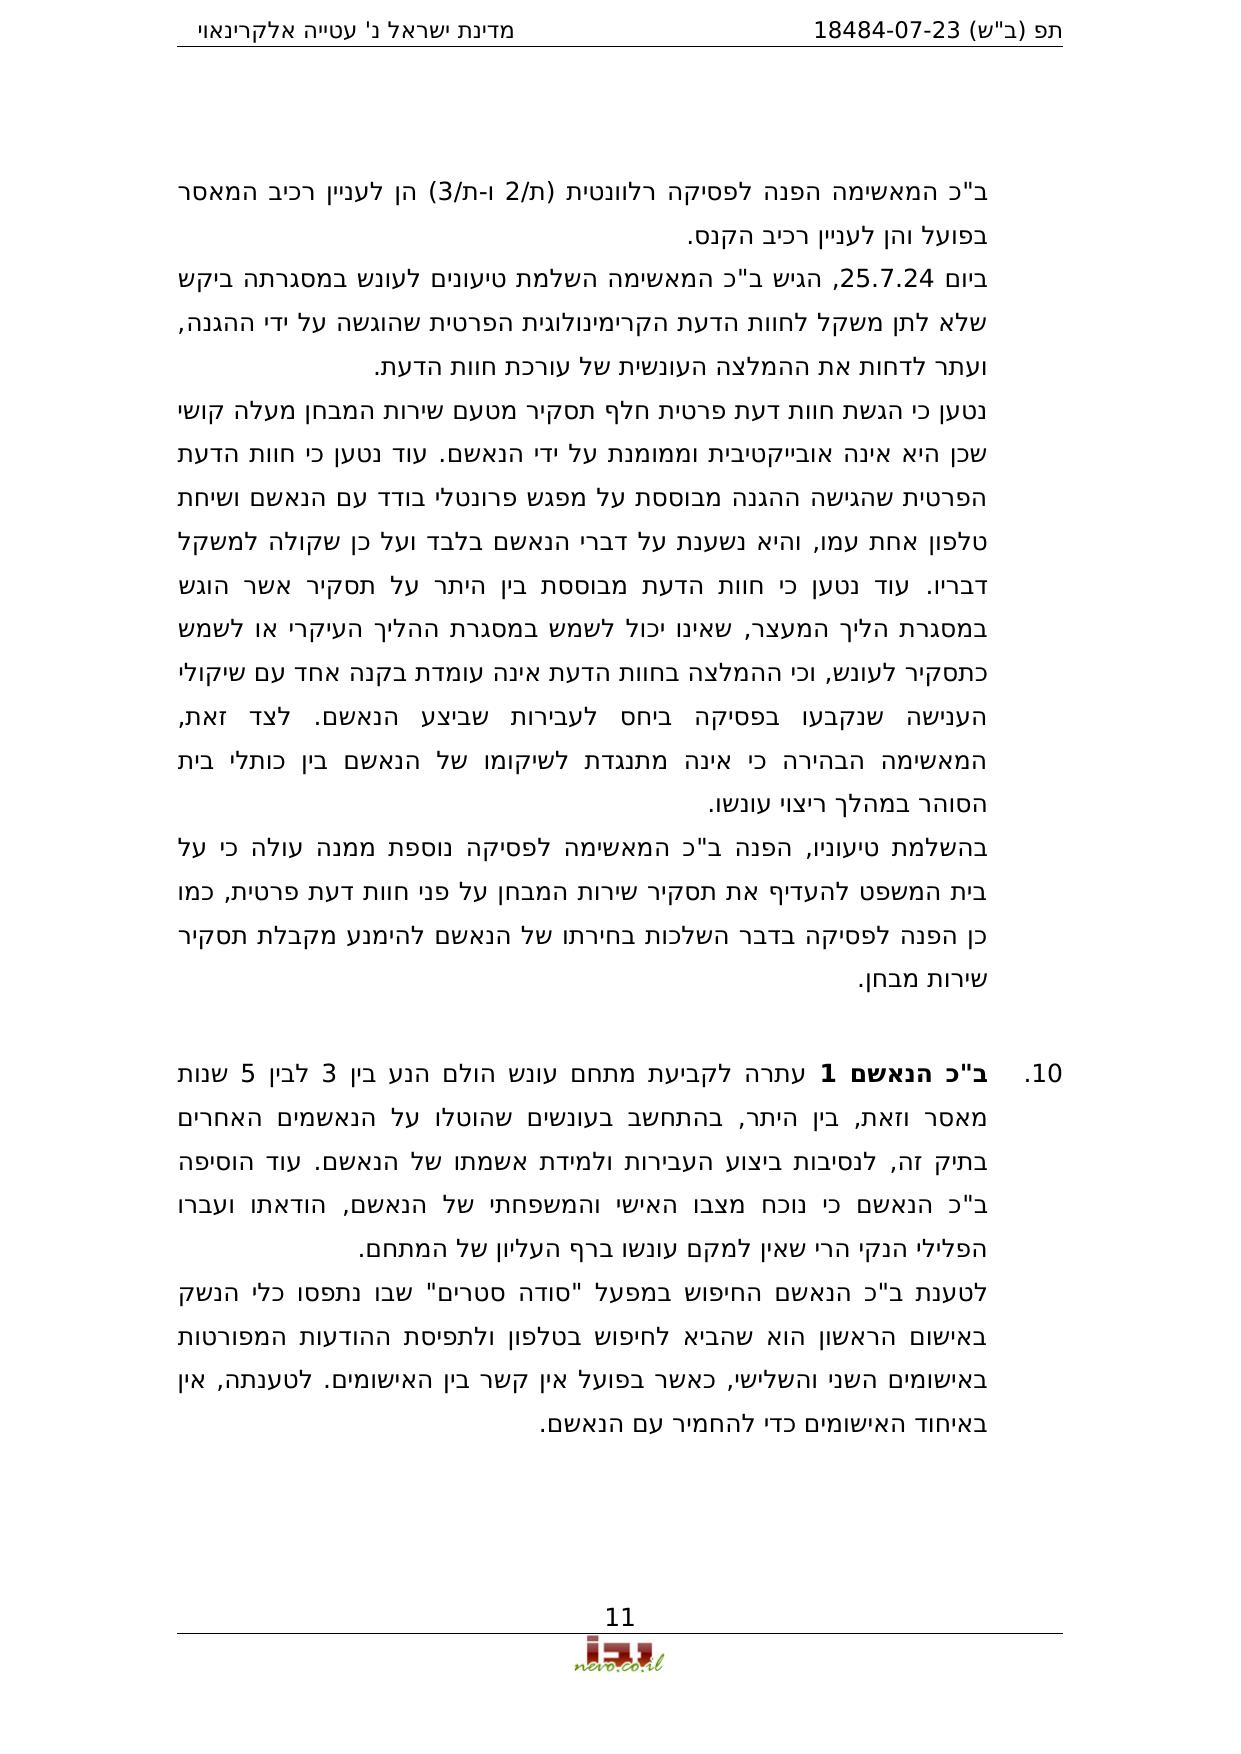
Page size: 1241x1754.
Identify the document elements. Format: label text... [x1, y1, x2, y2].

text ביום 25.7.24, הגיש ב"כ המאשימה השלמת טיעונים לעונש במסגרתה ביקש שלא לתן משקל לחוות הדעת הקרימינולוגית הפרטית שהוגשה על ידי ההגנה, ועתר לדחות את ההמלצה העונשית של עורכת חוות הדעת. [177, 265, 988, 381]
text בהשלמת טיעוניו, הפנה ב"כ המאשימה לפסיקה נוספת ממנה עולה כי על בית המשפט להעדיף את תסקיר שירות המבחן על פני חוות דעת פרטית, כמו כן הפנה לפסיקה בדבר השלכות בחירתו של הנאשם להימנע מקבלת תסקיר שירות מבחן. [177, 833, 988, 994]
text לטענת ב"כ הנאשם החיפוש במפעל "סודה סטרים" שבו נתפסו כלי הנשק באישום הראשון הוא שהביא לחיפוש בטלפון ולתפיסת ההודעות המפורטות באישומים השני והשלישי, כאשר בפועל אין קשר בין האישומים. לטענתה, אין באיחוד האישומים כדי להחמיר עם הנאשם. [177, 1278, 988, 1439]
text ב"כ המאשימה הפנה לפסיקה רלוונטית (ת/2 ו-ת/3) הן לעניין רכיב המאסר בפועל והן לעניין רכיב הקנס. [177, 177, 988, 250]
picture [574, 1635, 666, 1673]
text נטען כי הגשת חוות דעת פרטית חלף תסקיר מטעם שירות המבחן מעלה קושי שכן היא אינה אובייקטיבית וממומנת על ידי הנאשם. עוד נטען כי חוות הדעת הפרטית שהגישה ההגנה מבוססת על מפגש פרונטלי בודד עם הנאשם ושיחת טלפון אחת עמו, והיא נשענת על דברי הנאשם בלבד ועל כן שקולה למשקל דבריו. עוד נטען כי חוות הדעת מבוססת בין היתר על תסקיר אשר הוגש במסגרת הליך המעצר, שאינו יכול לשמש במסגרת ההליך העיקרי או לשמש כתסקיר לעונש, וכי ההמלצה בחוות הדעת אינה עומדת בקנה אחד עם שיקולי הענישה שנקבעו בפסיקה ביחס לעבירות שביצע הנאשם. לצד זאת, המאשימה הבהירה כי אינה מתנגדת לשיקומו של הנאשם בין כותלי בית הסוהר במהלך ריצוי עונשו. [177, 396, 988, 819]
text 10. ב"כ הנאשם 1 עתרה לקביעת מתחם עונש הולם הנע בין 3 לבין 5 שנות מאסר וזאת, בין היתר, בהתחשב בעונשים שהוטלו על הנאשמים האחרים בתיק זה, לנסיבות ביצוע העבירות ולמידת אשמתו של הנאשם. עוד הוסיפה ב"כ הנאשם כי נוכח מצבו האישי והמשפחתי של הנאשם, הודאתו ועברו הפלילי הנקי הרי שאין למקם עונשו ברף העליון של המתחם. [177, 1059, 1063, 1264]
